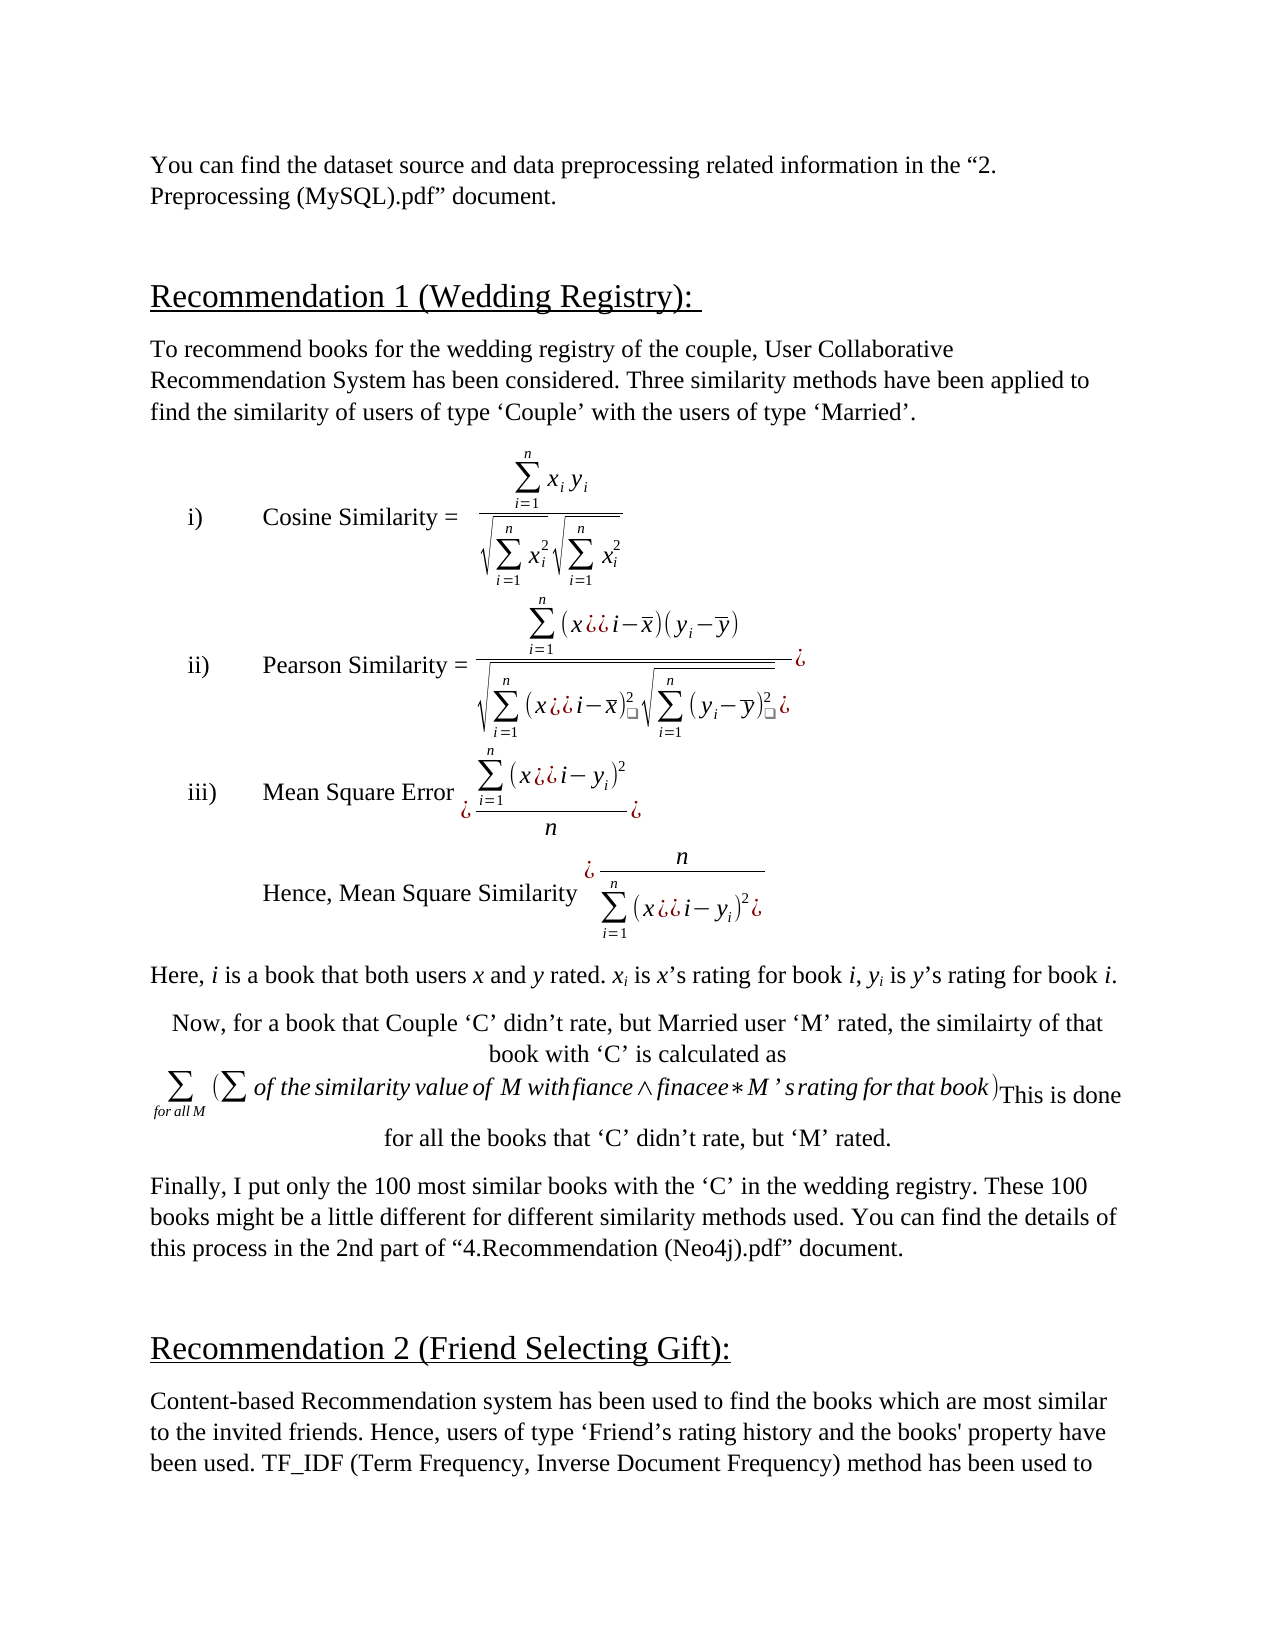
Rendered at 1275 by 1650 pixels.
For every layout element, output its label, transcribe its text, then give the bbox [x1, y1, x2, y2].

list Pearson Similarity = [187, 590, 1125, 739]
list Mean Square Error Hence, Mean Square Similarity [187, 742, 1125, 941]
text Recommendation 1 (Wedding Registry): [150, 276, 1125, 315]
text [150, 1386, 1125, 1477]
text Recommendation 2 (Friend Selecting Gift): [150, 1328, 1125, 1367]
list Cosine Similarity = [187, 444, 1125, 588]
text Finally, I put only the 100 most similar books with the ‘C’ in the wedding registry. These 100 books might be a little different for different similarity methods used. You can find the details of this process in the 2nd part of “4.Recommendation (Neo4j).pdf” document. [150, 1171, 1125, 1262]
text Now, for a book that Couple ‘C’ didn’t rate, but Married user ‘M’ rated, the similairty of that book with ‘C’ is calculated as This is done for all the books that ‘C’ didn’t rate, but ‘M’ rated. [150, 1008, 1125, 1152]
text To recommend books for the wedding registry of the couple, User Collaborative Recommendation System has been considered. Three similarity methods have been applied to find the similarity of users of type ‘Couple’ with the users of type ‘Married’. [150, 334, 1125, 425]
text Here, i is a book that both users x and y rated. xi is x’s rating for book i, yi is y’s rating for book i. [150, 960, 1125, 989]
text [150, 150, 1125, 210]
